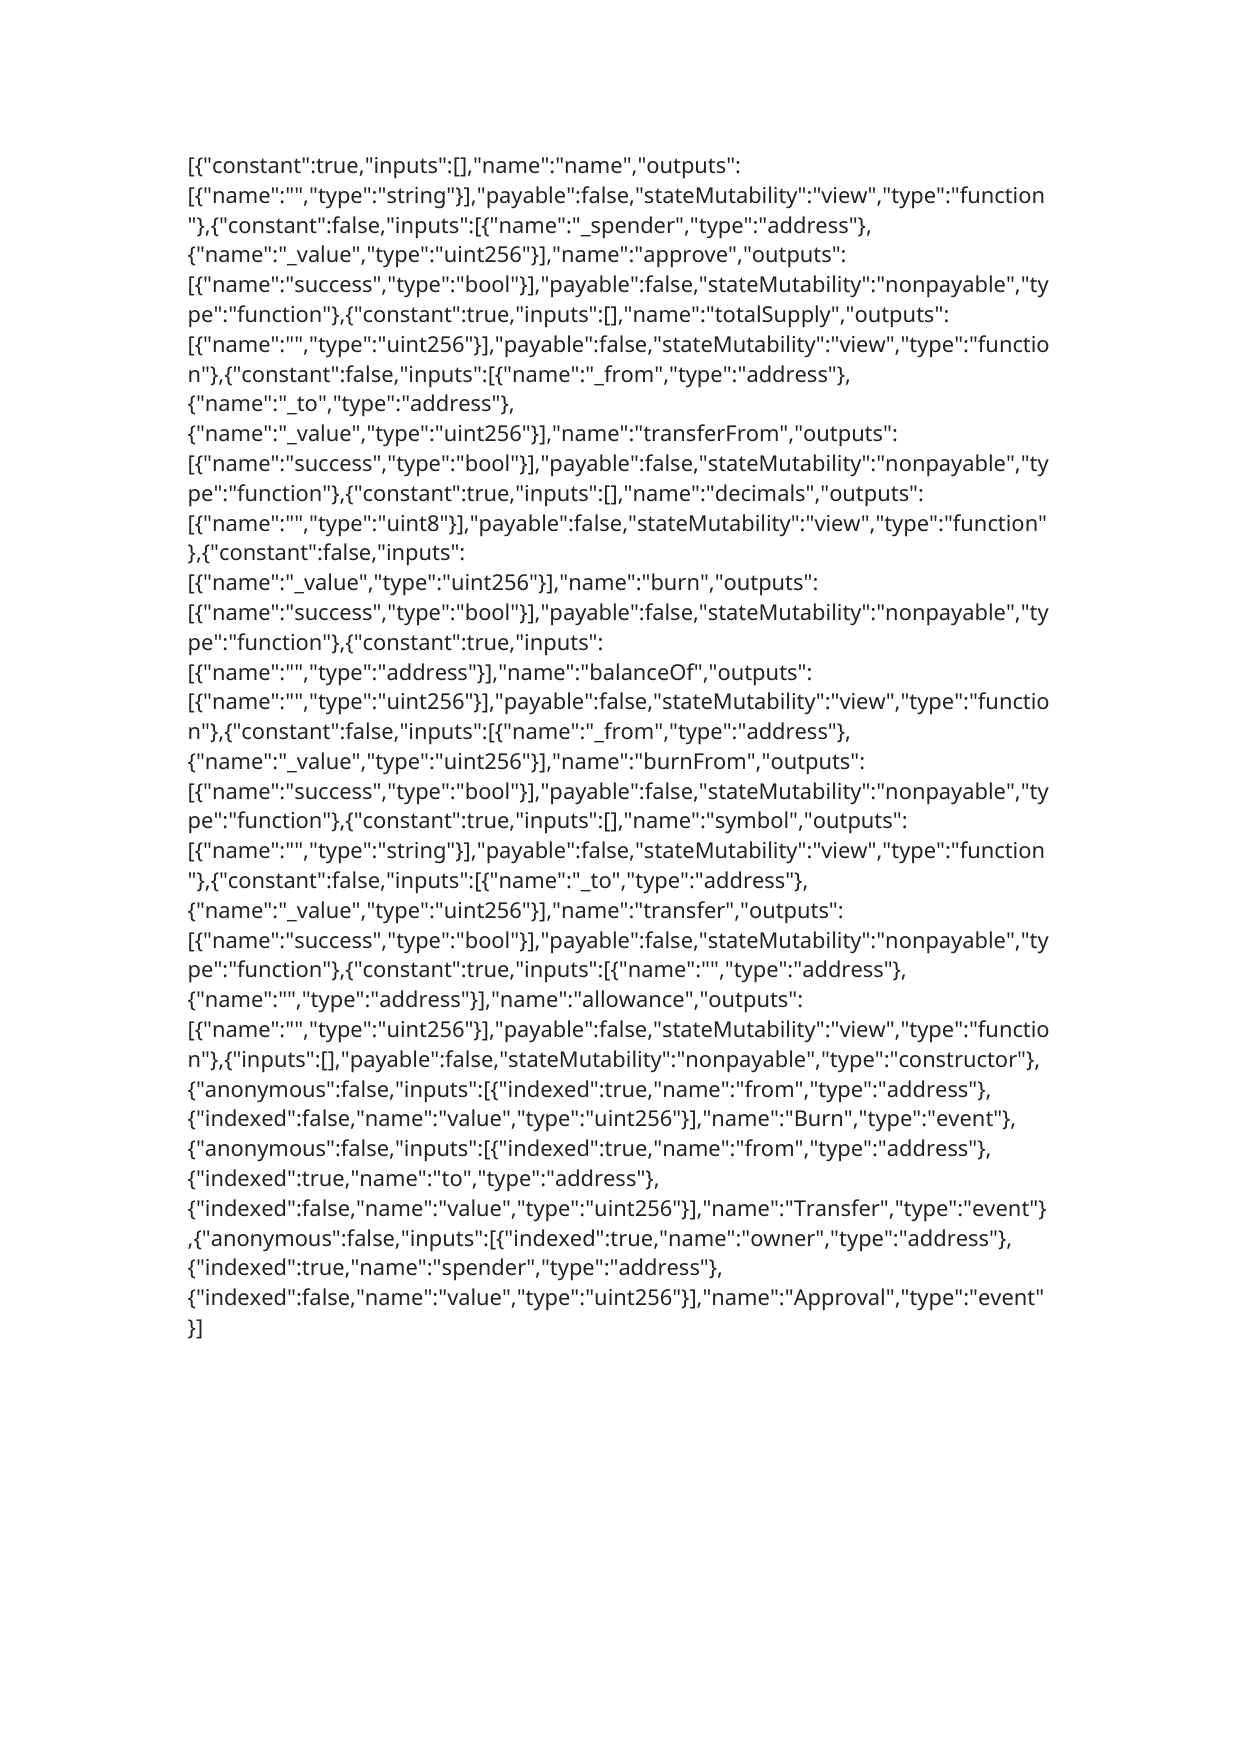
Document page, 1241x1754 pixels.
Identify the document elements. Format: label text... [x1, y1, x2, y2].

text [{"constant":true,"inputs":[],"name":"name","outputs":[{"name":"","type":"string"}],"payable":false,"stateMutability":"view","type":"function"},{"constant":false,"inputs":[{"name":"_spender","type":"address"},{"name":"_value","type":"uint256"}],"name":"approve","outputs":[{"name":"success","type":"bool"}],"payable":false,"stateMutability":"nonpayable","type":"function"},{"constant":true,"inputs":[],"name":"totalSupply","outputs":[{"name":"","type":"uint256"}],"payable":false,"stateMutability":"view","type":"function"},{"constant":false,"inputs":[{"name":"_from","type":"address"},{"name":"_to","type":"address"},{"name":"_value","type":"uint256"}],"name":"transferFrom","outputs":[{"name":"success","type":"bool"}],"payable":false,"stateMutability":"nonpayable","type":"function"},{"constant":true,"inputs":[],"name":"decimals","outputs":[{"name":"","type":"uint8"}],"payable":false,"stateMutability":"view","type":"function"},{"constant":false,"inputs":[{"name":"_value","type":"uint256"}],"name":"burn","outputs":[{"name":"success","type":"bool"}],"payable":false,"stateMutability":"nonpayable","type":"function"},{"constant":true,"inputs":[{"name":"","type":"address"}],"name":"balanceOf","outputs":[{"name":"","type":"uint256"}],"payable":false,"stateMutability":"view","type":"function"},{"constant":false,"inputs":[{"name":"_from","type":"address"},{"name":"_value","type":"uint256"}],"name":"burnFrom","outputs":[{"name":"success","type":"bool"}],"payable":false,"stateMutability":"nonpayable","type":"function"},{"constant":true,"inputs":[],"name":"symbol","outputs":[{"name":"","type":"string"}],"payable":false,"stateMutability":"view","type":"function"},{"constant":false,"inputs":[{"name":"_to","type":"address"},{"name":"_value","type":"uint256"}],"name":"transfer","outputs":[{"name":"success","type":"bool"}],"payable":false,"stateMutability":"nonpayable","type":"function"},{"constant":true,"inputs":[{"name":"","type":"address"},{"name":"","type":"address"}],"name":"allowance","outputs":[{"name":"","type":"uint256"}],"payable":false,"stateMutability":"view","type":"function"},{"inputs":[],"payable":false,"stateMutability":"nonpayable","type":"constructor"},{"anonymous":false,"inputs":[{"indexed":true,"name":"from","type":"address"},{"indexed":false,"name":"value","type":"uint256"}],"name":"Burn","type":"event"},{"anonymous":false,"inputs":[{"indexed":true,"name":"from","type":"address"},{"indexed":true,"name":"to","type":"address"},{"indexed":false,"name":"value","type":"uint256"}],"name":"Transfer","type":"event"},{"anonymous":false,"inputs":[{"indexed":true,"name":"owner","type":"address"},{"indexed":true,"name":"spender","type":"address"},{"indexed":false,"name":"value","type":"uint256"}],"name":"Approval","type":"event"}] [187, 150, 1053, 1342]
